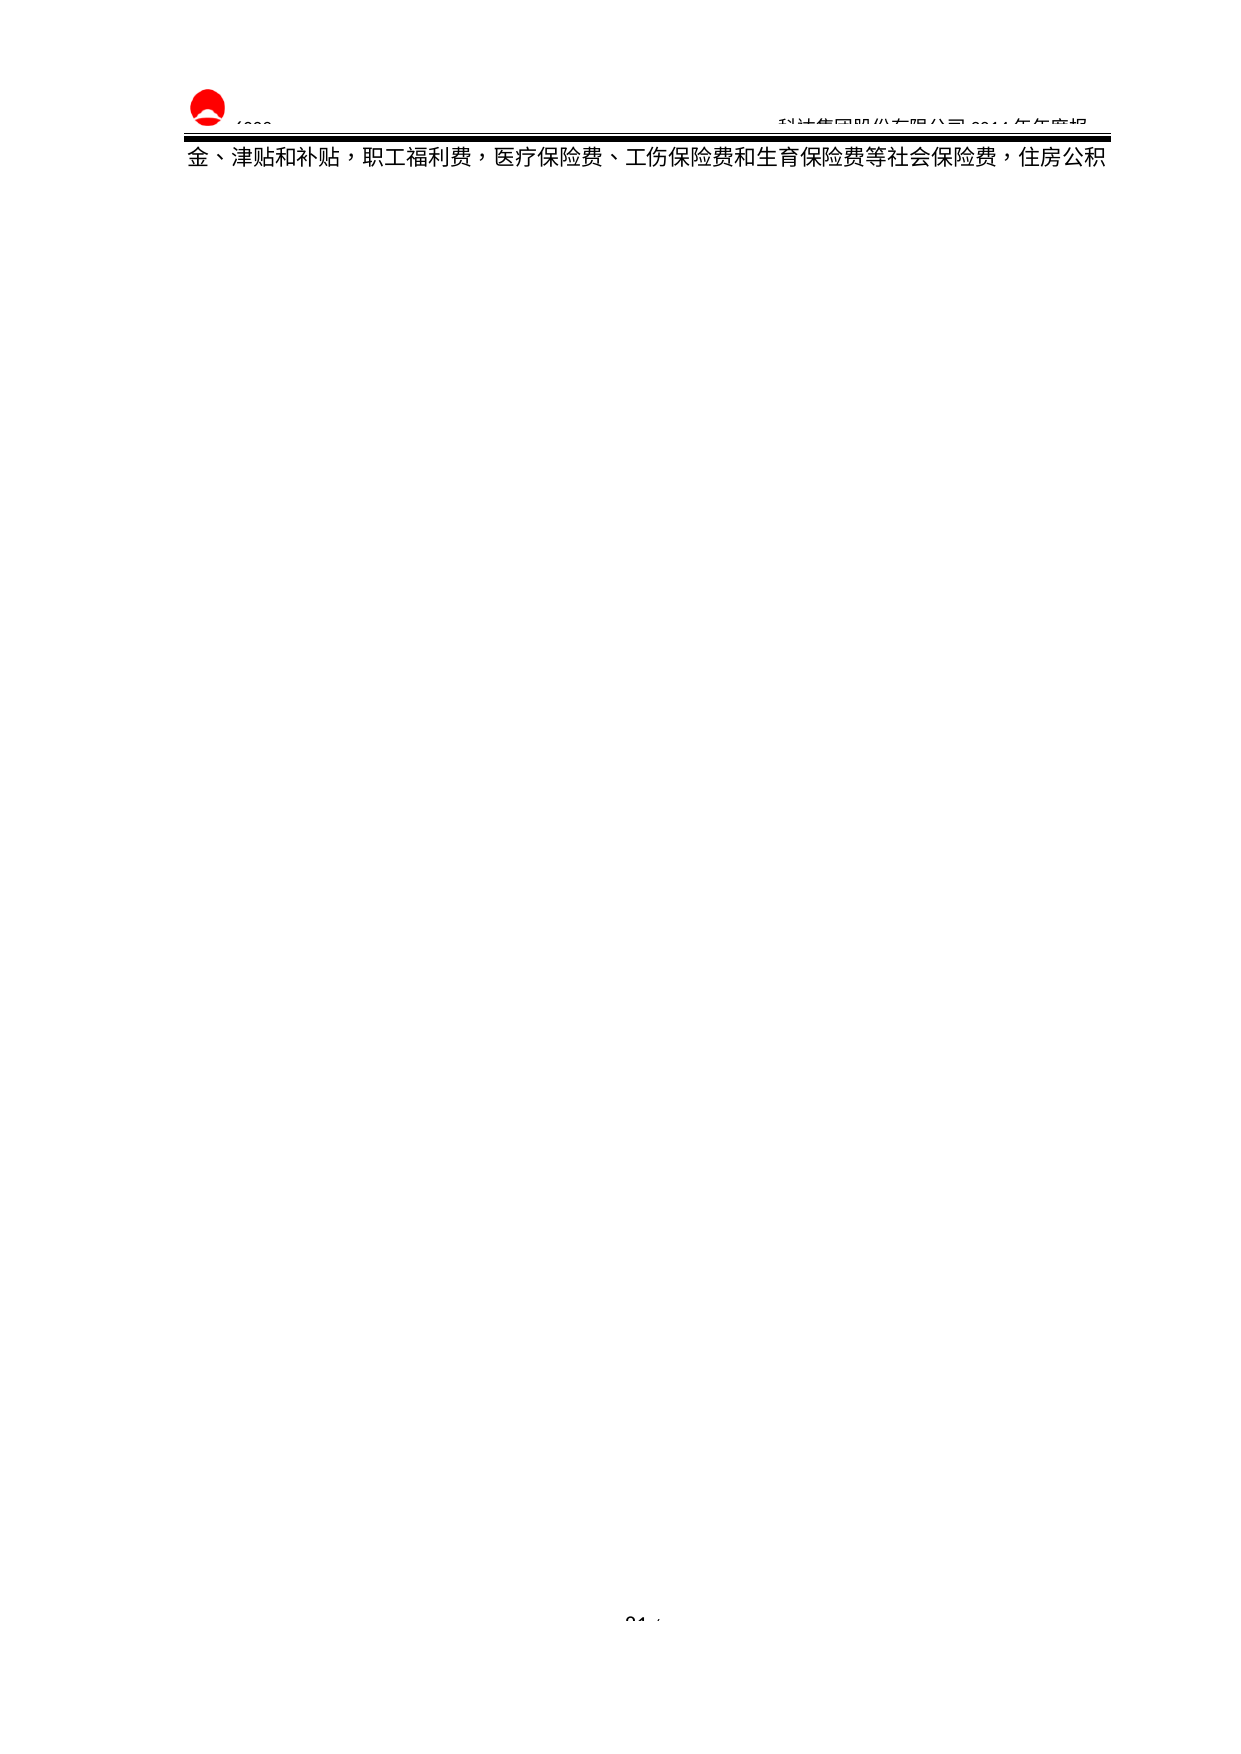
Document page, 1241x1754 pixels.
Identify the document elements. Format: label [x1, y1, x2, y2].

text [187, 142, 1106, 171]
picture [190, 89, 225, 126]
